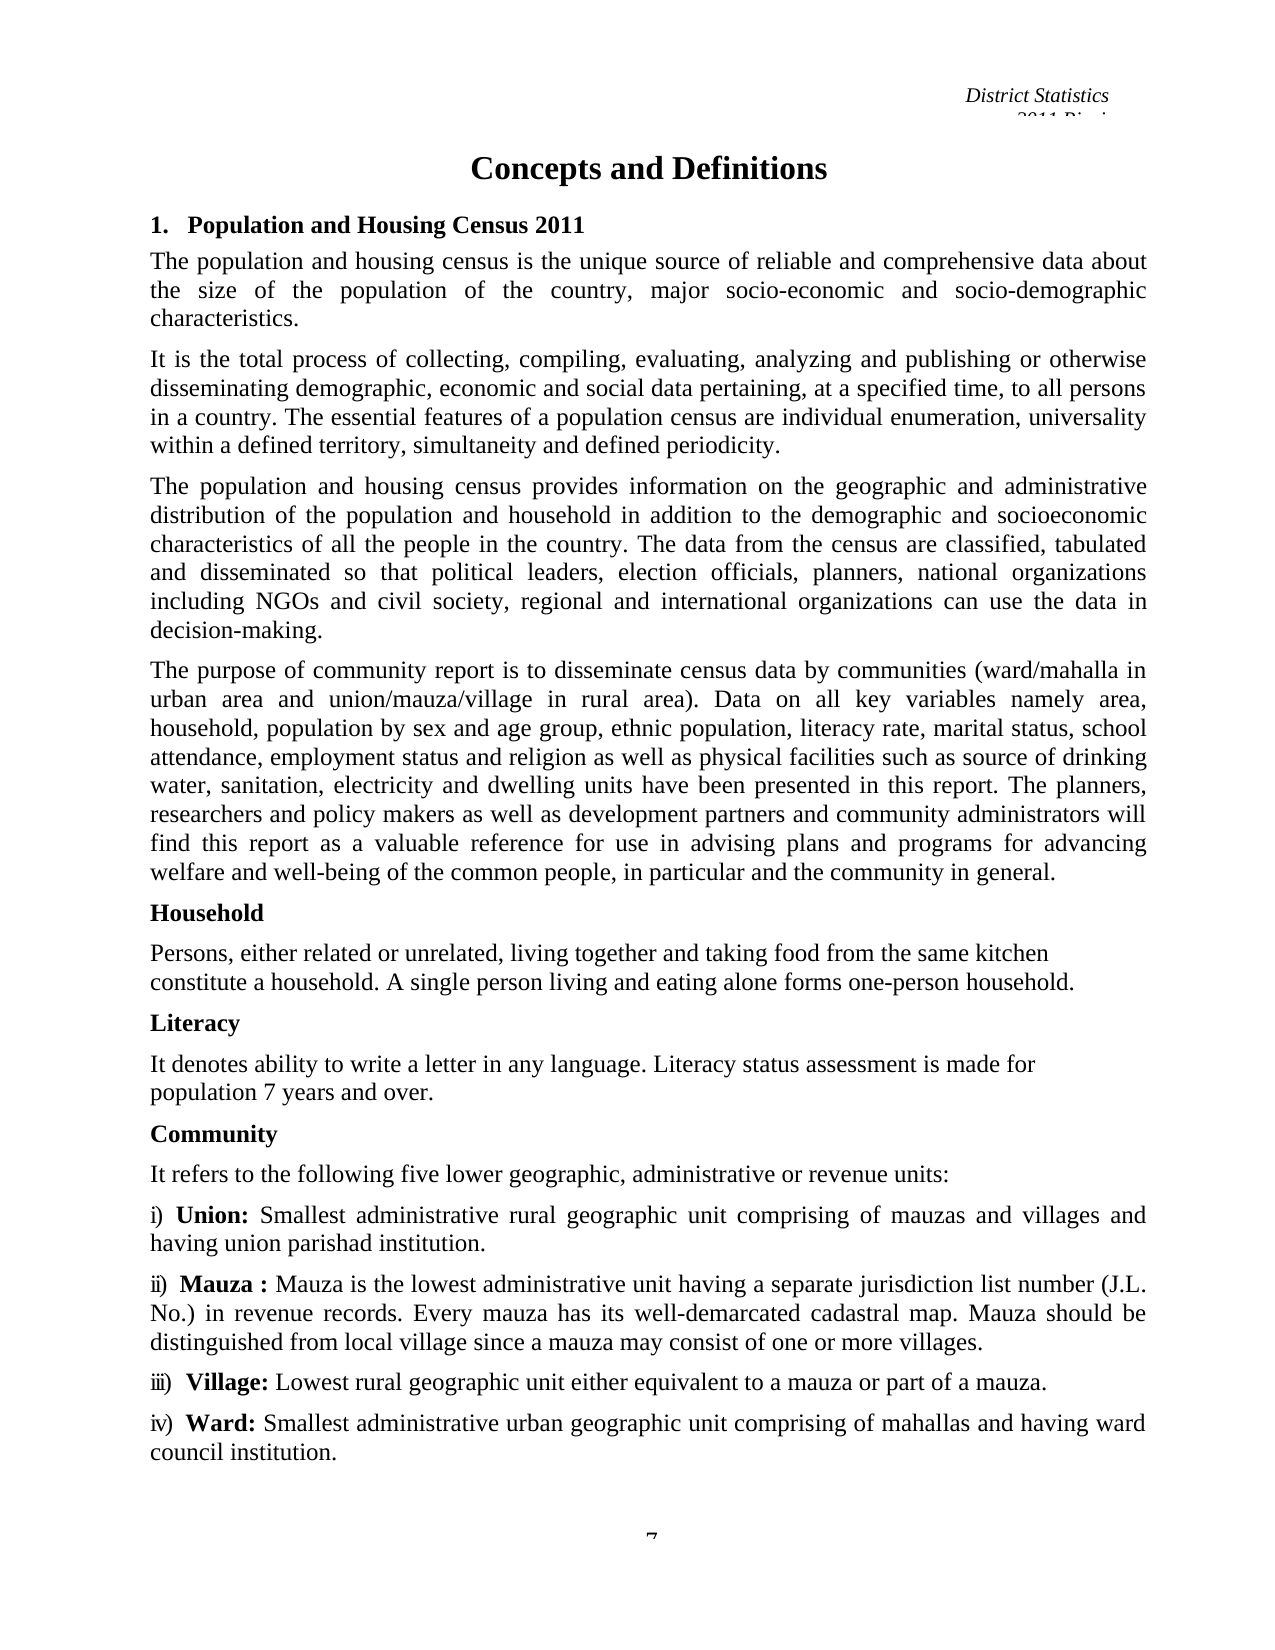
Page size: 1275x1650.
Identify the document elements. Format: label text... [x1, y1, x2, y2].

list Village: Lowest rural geographic unit either equivalent to a mauza or part of a mauza. [150, 1367, 1183, 1396]
list Mauza : Mauza is the lowest administrative unit having a separate jurisdiction list number (J.L. No.) in revenue records. Every mauza has its well-demarcated cadastral map. Mauza should be distinguished from local village since a mauza may consist of one or more villages. [150, 1269, 1148, 1355]
text The purpose of community report is to disseminate census data by communities (ward/mahalla in urban area and union/mauza/village in rural area). Data on all key variables namely area, household, population by sex and age group, ethnic population, literacy rate, marital status, school attendance, employment status and religion as well as physical facilities such as source of drinking water, sanitation, electricity and dwelling units have been presented in this report. The planners, researchers and policy makers as well as development partners and community administrators will find this report as a valuable reference for use in advising plans and programs for advancing welfare and well-being of the common people, in particular and the community in general. [150, 656, 1148, 886]
list Union: Smallest administrative rural geographic unit comprising of mauzas and villages and having union parishad institution. [150, 1200, 1147, 1257]
subtitle Community [150, 1119, 1183, 1147]
text Persons, either related or unrelated, living together and taking food from the same kitchen constitute a household. A single person living and eating alone forms one-person household. [150, 938, 1143, 996]
subtitle Literacy [150, 1008, 1183, 1037]
subtitle Concepts and Definitions [198, 148, 1100, 187]
list Ward: Smallest administrative urban geographic unit comprising of mahallas and having ward council institution. [150, 1408, 1147, 1466]
subtitle Population and Housing Census 2011 [150, 210, 1183, 239]
text It refers to the following five lower geographic, administrative or revenue units: [150, 1159, 1183, 1188]
text It denotes ability to write a letter in any language. Literacy status assessment is made for population 7 years and over. [150, 1049, 1143, 1106]
subtitle Household [150, 898, 1183, 927]
text The population and housing census is the unique source of reliable and comprehensive data about the size of the population of the country, major socio-economic and socio-demographic characteristics. [150, 246, 1148, 332]
text It is the total process of collecting, compiling, evaluating, analyzing and publishing or otherwise disseminating demographic, economic and social data pertaining, at a specified time, to all persons in a country. The essential features of a population census are individual enumeration, universality within a defined territory, simultaneity and defined periodicity. [150, 344, 1148, 459]
text The population and housing census provides information on the geographic and administrative distribution of the population and household in addition to the demographic and socioeconomic characteristics of all the people in the country. The data from the census are classified, tabulated and disseminated so that political leaders, election officials, planners, national organizations including NGOs and civil society, regional and international organizations can use the data in decision-making. [150, 471, 1148, 644]
